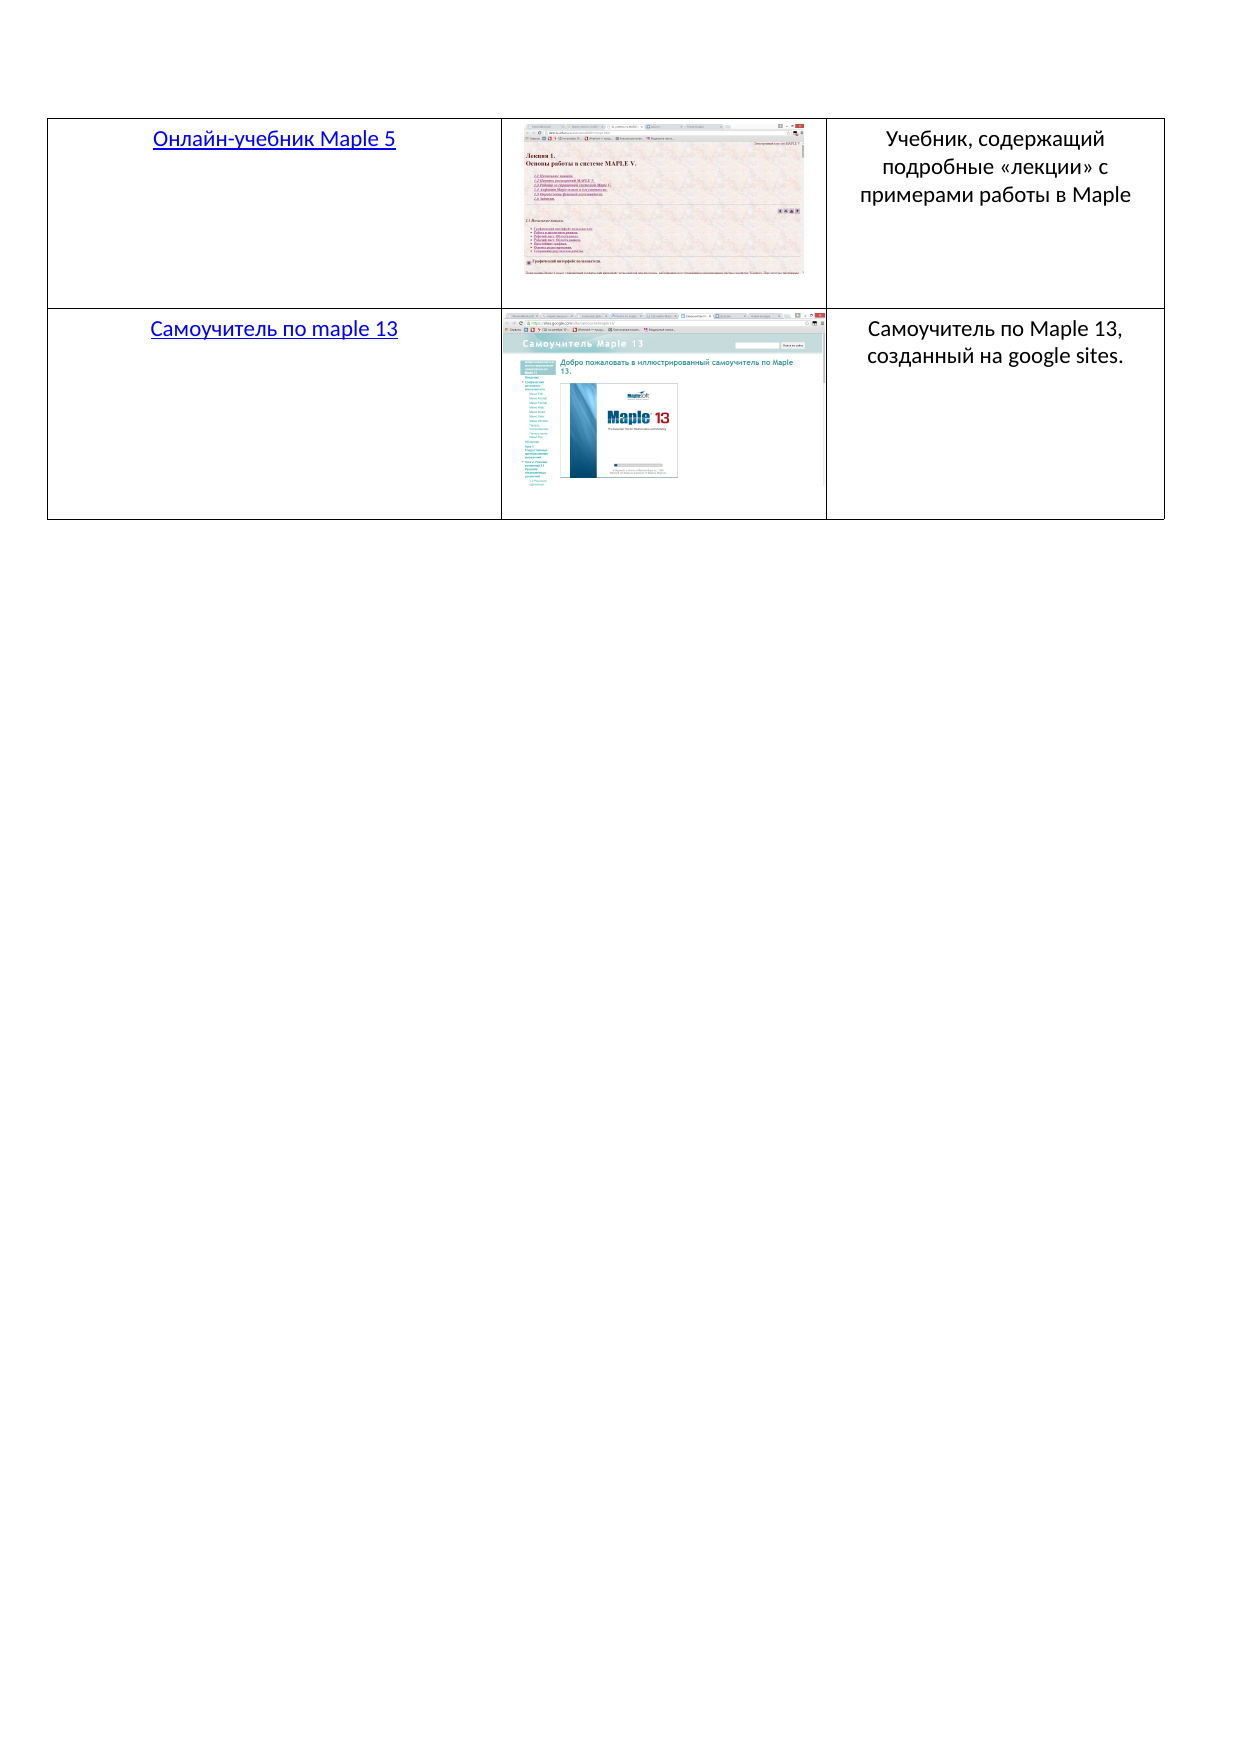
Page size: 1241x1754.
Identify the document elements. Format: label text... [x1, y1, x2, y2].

picture [503, 313, 826, 486]
table_cell [502, 309, 826, 519]
table_cell Cамоучитель по Maple 13, созданный на google sites. [827, 309, 1164, 519]
table_cell Учебник, содержащий подробные «лекции» с примерами работы в Maple [827, 119, 1164, 307]
table_cell Онлайн-учебник Maple 5 [48, 119, 501, 307]
table_cell [502, 119, 826, 307]
table_cell Самоучитель по maple 13 [48, 309, 501, 519]
picture [524, 124, 805, 274]
